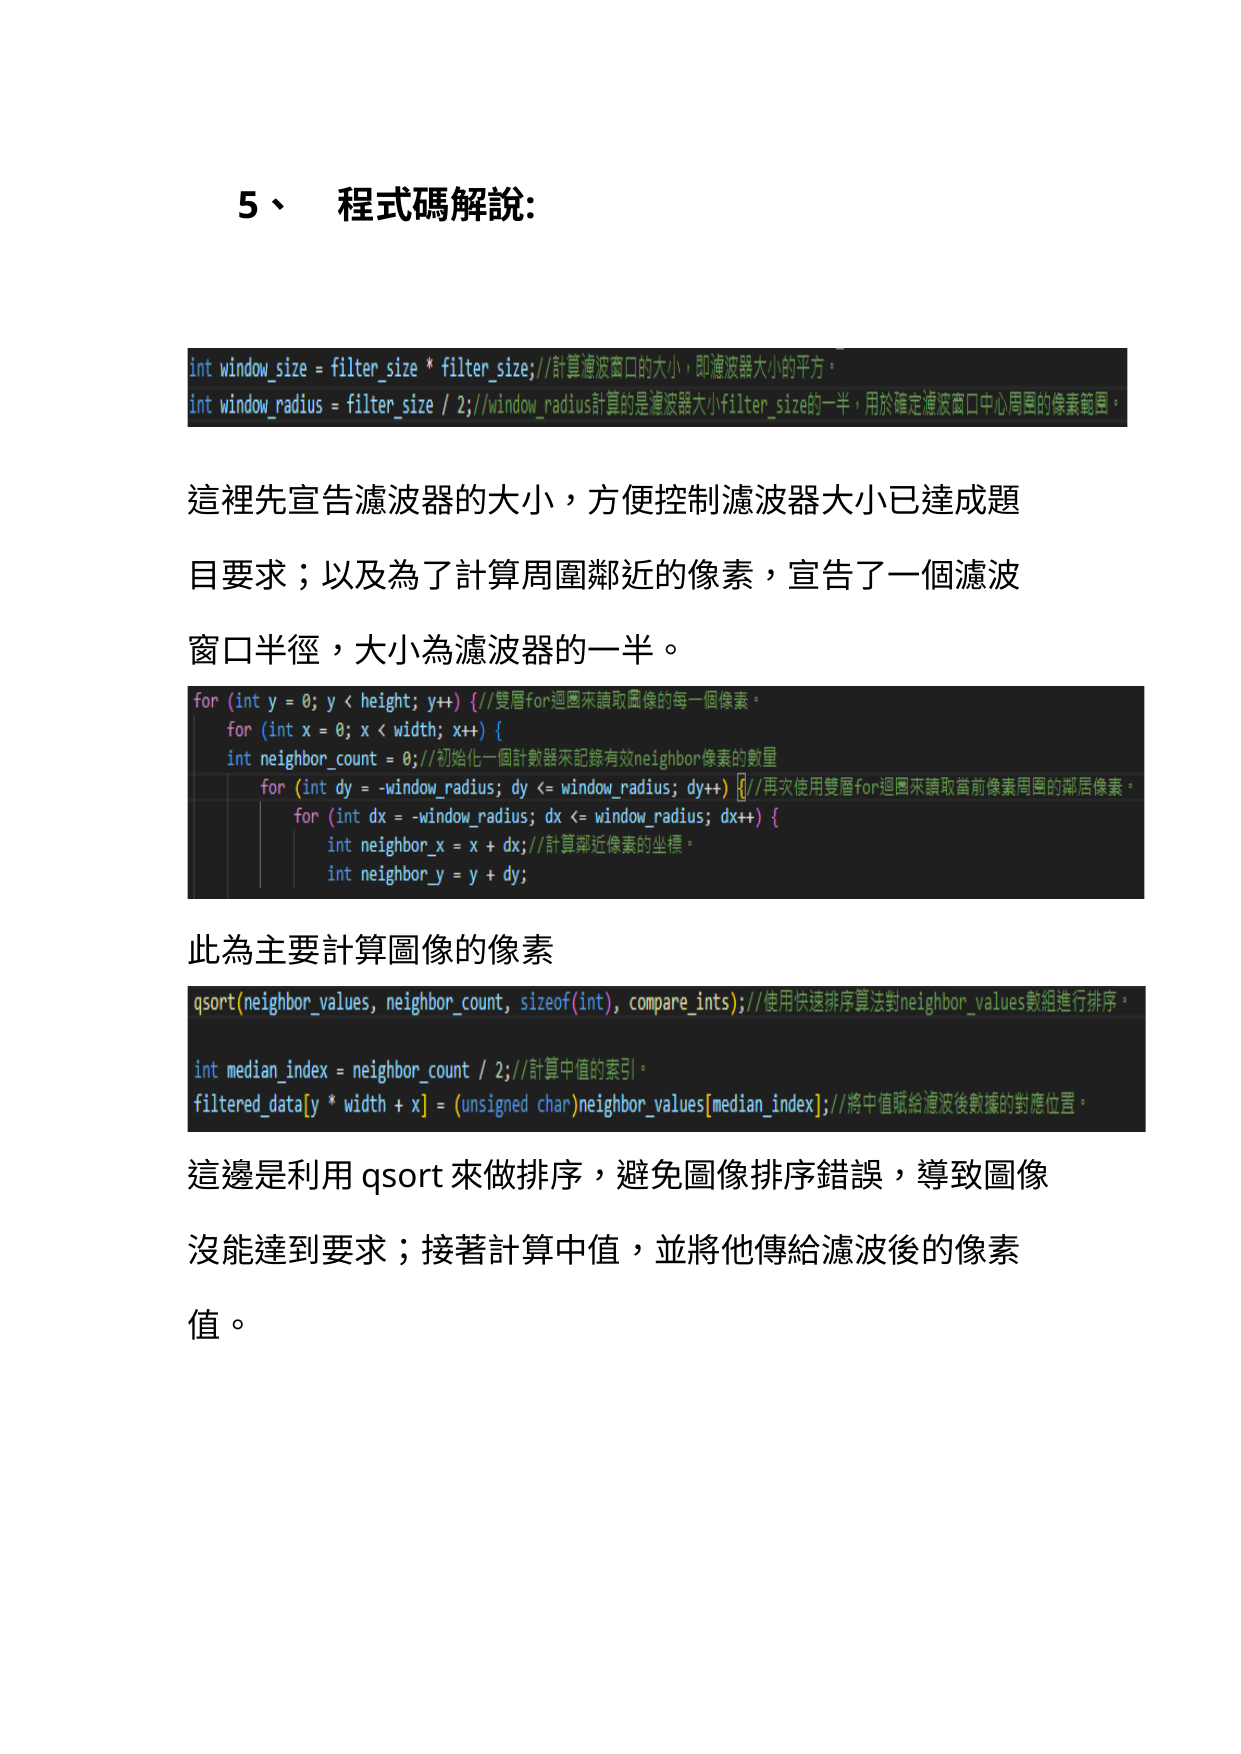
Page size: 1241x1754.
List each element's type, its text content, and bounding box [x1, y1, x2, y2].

text 這裡先宣告濾波器的大小，方便控制濾波器大小已達成題目要求；以及為了計算周圍鄰近的像素，宣告了一個濾波窗口半徑，大小為濾波器的一半。 [187, 461, 1053, 686]
picture [187, 686, 1145, 899]
text 這邊是利用qsort來做排序，避免圖像排序錯誤，導致圖像沒能達到要求；接著計算中值，並將他傳給濾波後的像素值。 [187, 1136, 1053, 1361]
picture [187, 348, 1128, 427]
subtitle 程式碼解說: [237, 164, 1053, 239]
text 此為主要計算圖像的像素 [187, 911, 1053, 986]
picture [187, 986, 1146, 1132]
